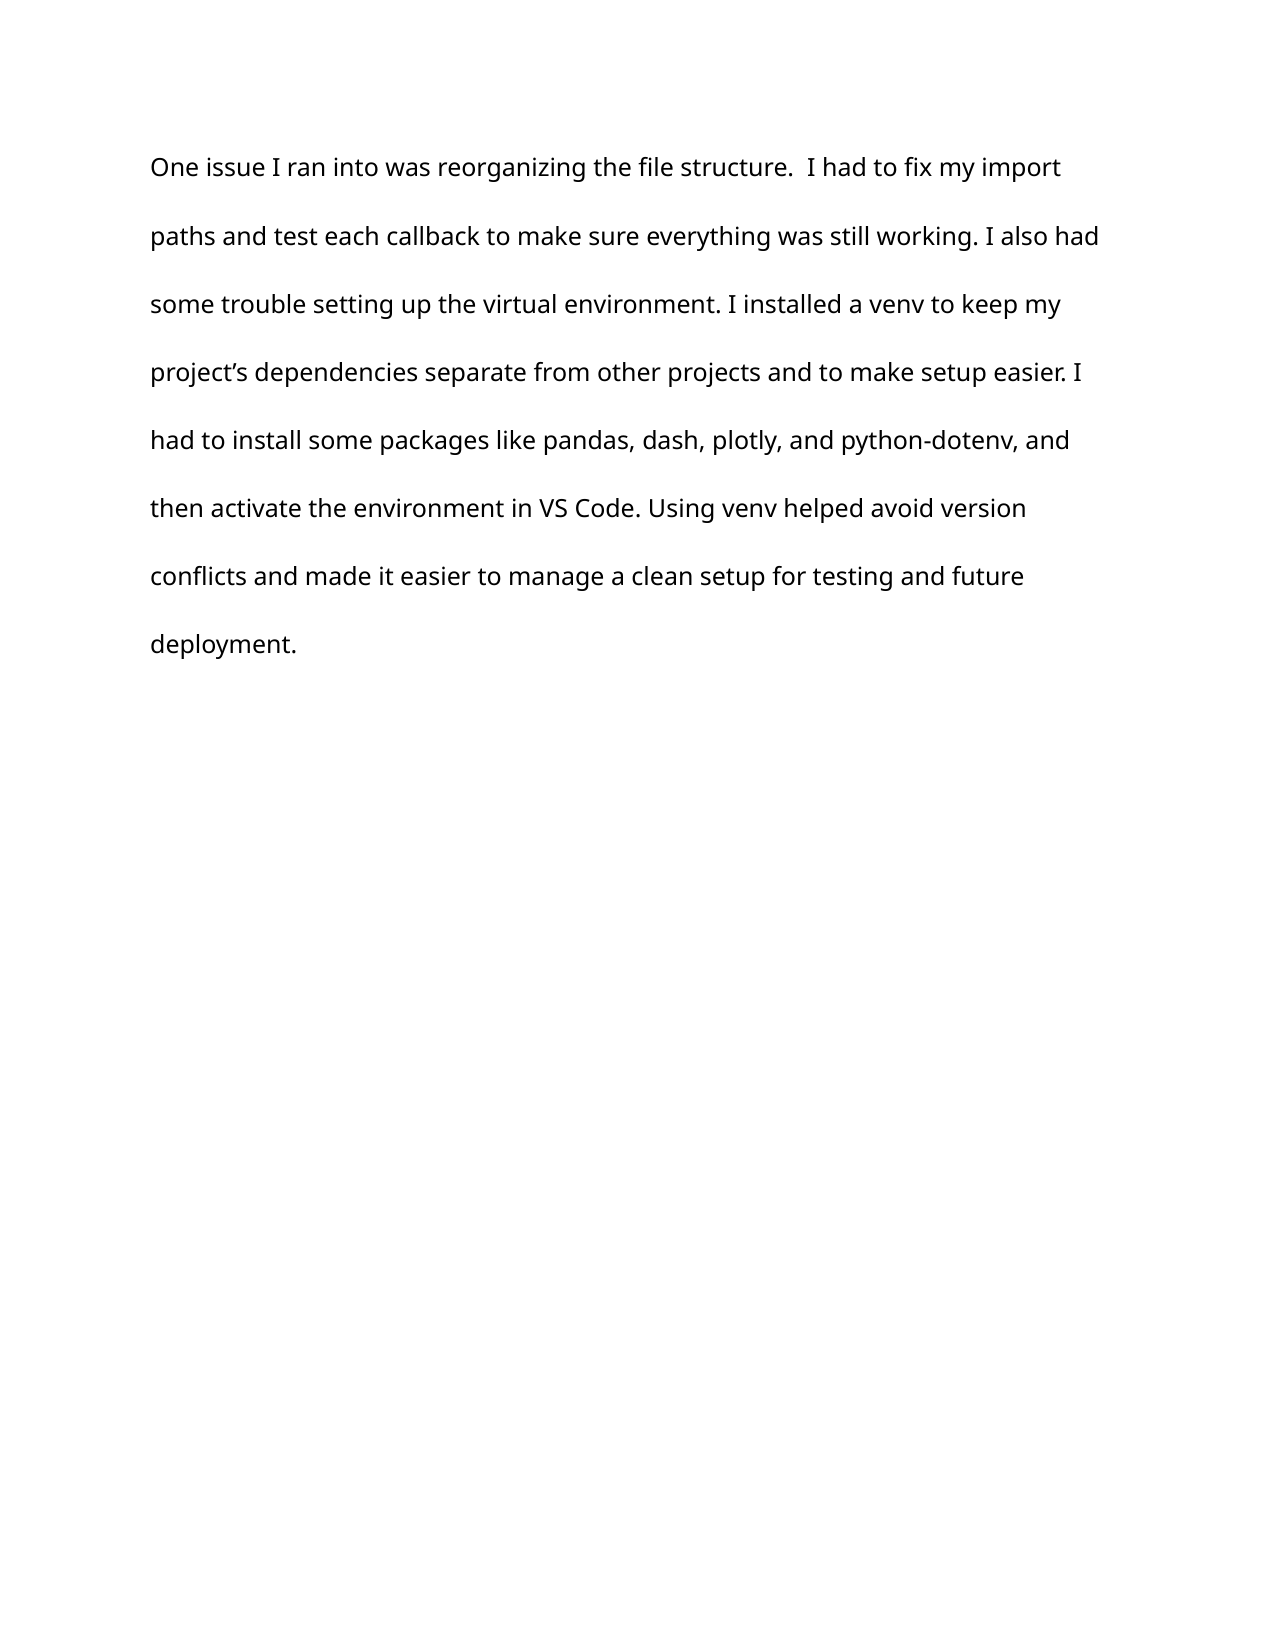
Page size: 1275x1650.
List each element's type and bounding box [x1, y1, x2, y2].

text [150, 150, 1125, 661]
